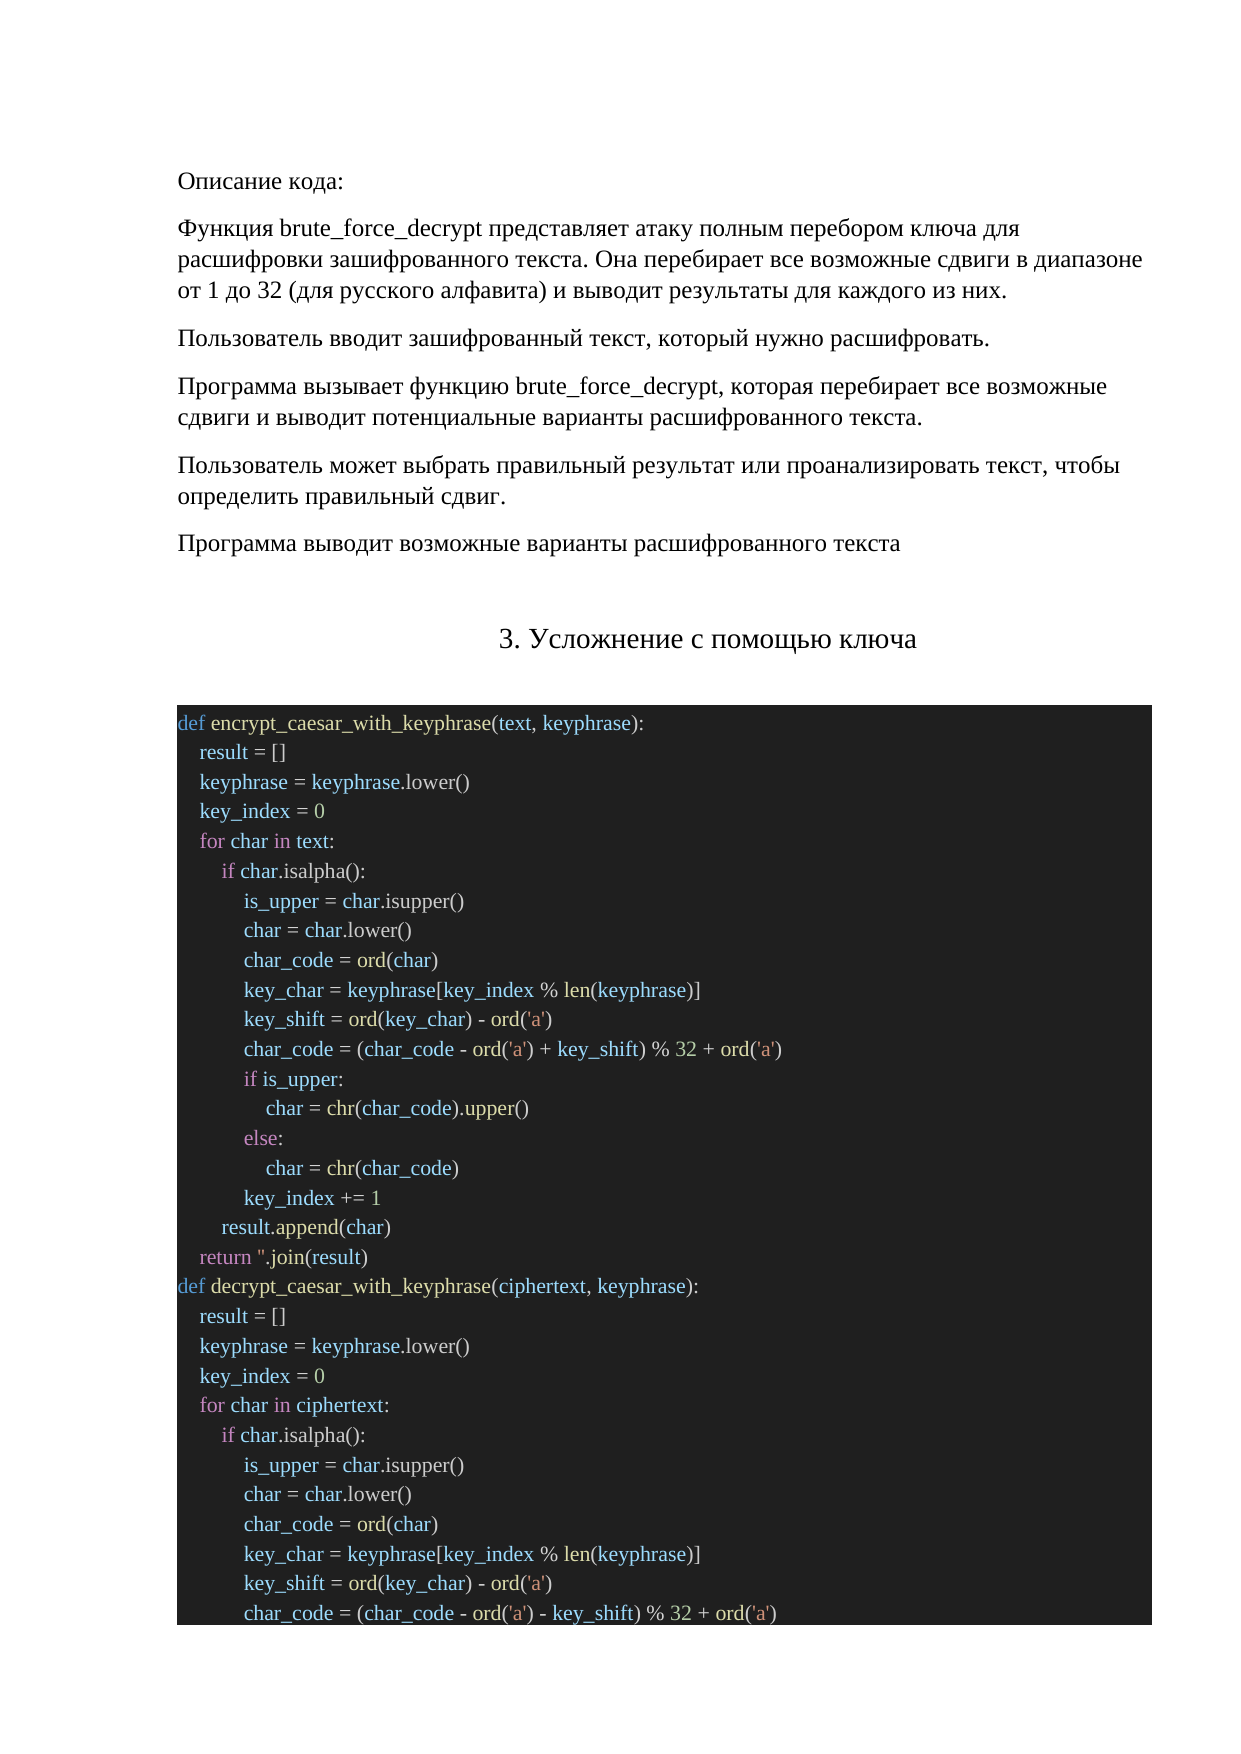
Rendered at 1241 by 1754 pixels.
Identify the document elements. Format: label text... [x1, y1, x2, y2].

text if char.isalpha(): [177, 853, 1152, 883]
text char = char.lower() [177, 1477, 1152, 1507]
text key_index = 0 [177, 1358, 1152, 1388]
text if is_upper: [177, 1061, 1152, 1091]
text char_code = ord(char) [177, 942, 1152, 972]
text if char.isalpha(): [177, 1417, 1152, 1447]
list 3. Усложнение с помощью ключа [499, 621, 1152, 655]
text is_upper = char.isupper() [177, 883, 1152, 913]
text def decrypt_caesar_with_keyphrase(ciphertext, keyphrase): [177, 1269, 1152, 1299]
text char = char.lower() [177, 913, 1152, 942]
text char_code = ord(char) [177, 1507, 1152, 1536]
text keyphrase = keyphrase.lower() [177, 1328, 1152, 1358]
text Пользователь вводит зашифрованный текст, который нужно расшифровать. [177, 323, 1152, 352]
text result = [] [177, 1299, 1152, 1328]
text key_index = 0 [177, 794, 1152, 824]
text char = chr(char_code).upper() [177, 1091, 1152, 1121]
text result.append(char) [177, 1210, 1152, 1239]
text keyphrase = keyphrase.lower() [177, 764, 1152, 794]
text Пользователь может выбрать правильный результат или проанализировать текст, чтобы определить правильный сдвиг. [177, 450, 1152, 509]
text Программа вызывает функцию brute_force_decrypt, которая перебирает все возможные сдвиги и выводит потенциальные варианты расшифрованного текста. [177, 371, 1152, 431]
text return ''.join(result) [177, 1239, 1152, 1269]
text result = [] [177, 735, 1152, 764]
text char_code = (char_code - ord('а') + key_shift) % 32 + ord('а') [177, 1032, 1152, 1061]
text Функция brute_force_decrypt представляет атаку полным перебором ключа для расшифровки зашифрованного текста. Она перебирает все возможные сдвиги в диапазоне от 1 до 32 (для русского алфавита) и выводит результаты для каждого из них. [177, 213, 1152, 304]
text for char in ciphertext: [177, 1388, 1152, 1417]
text char_code = (char_code - ord('а') - key_shift) % 32 + ord('а') [177, 1596, 1152, 1625]
text for char in text: [177, 824, 1152, 853]
text key_char = keyphrase[key_index % len(keyphrase)] [177, 1536, 1152, 1566]
text char = chr(char_code) [177, 1150, 1152, 1180]
text key_index += 1 [177, 1180, 1152, 1210]
text Программа выводит возможные варианты расшифрованного текста [177, 528, 1152, 557]
text def encrypt_caesar_with_keyphrase(text, keyphrase): [177, 705, 1152, 735]
text key_char = keyphrase[key_index % len(keyphrase)] [177, 972, 1152, 1002]
text is_upper = char.isupper() [177, 1447, 1152, 1477]
text key_shift = ord(key_char) - ord('а') [177, 1566, 1152, 1596]
text key_shift = ord(key_char) - ord('а') [177, 1002, 1152, 1032]
text Описание кода: [177, 166, 1152, 194]
text else: [177, 1121, 1152, 1150]
